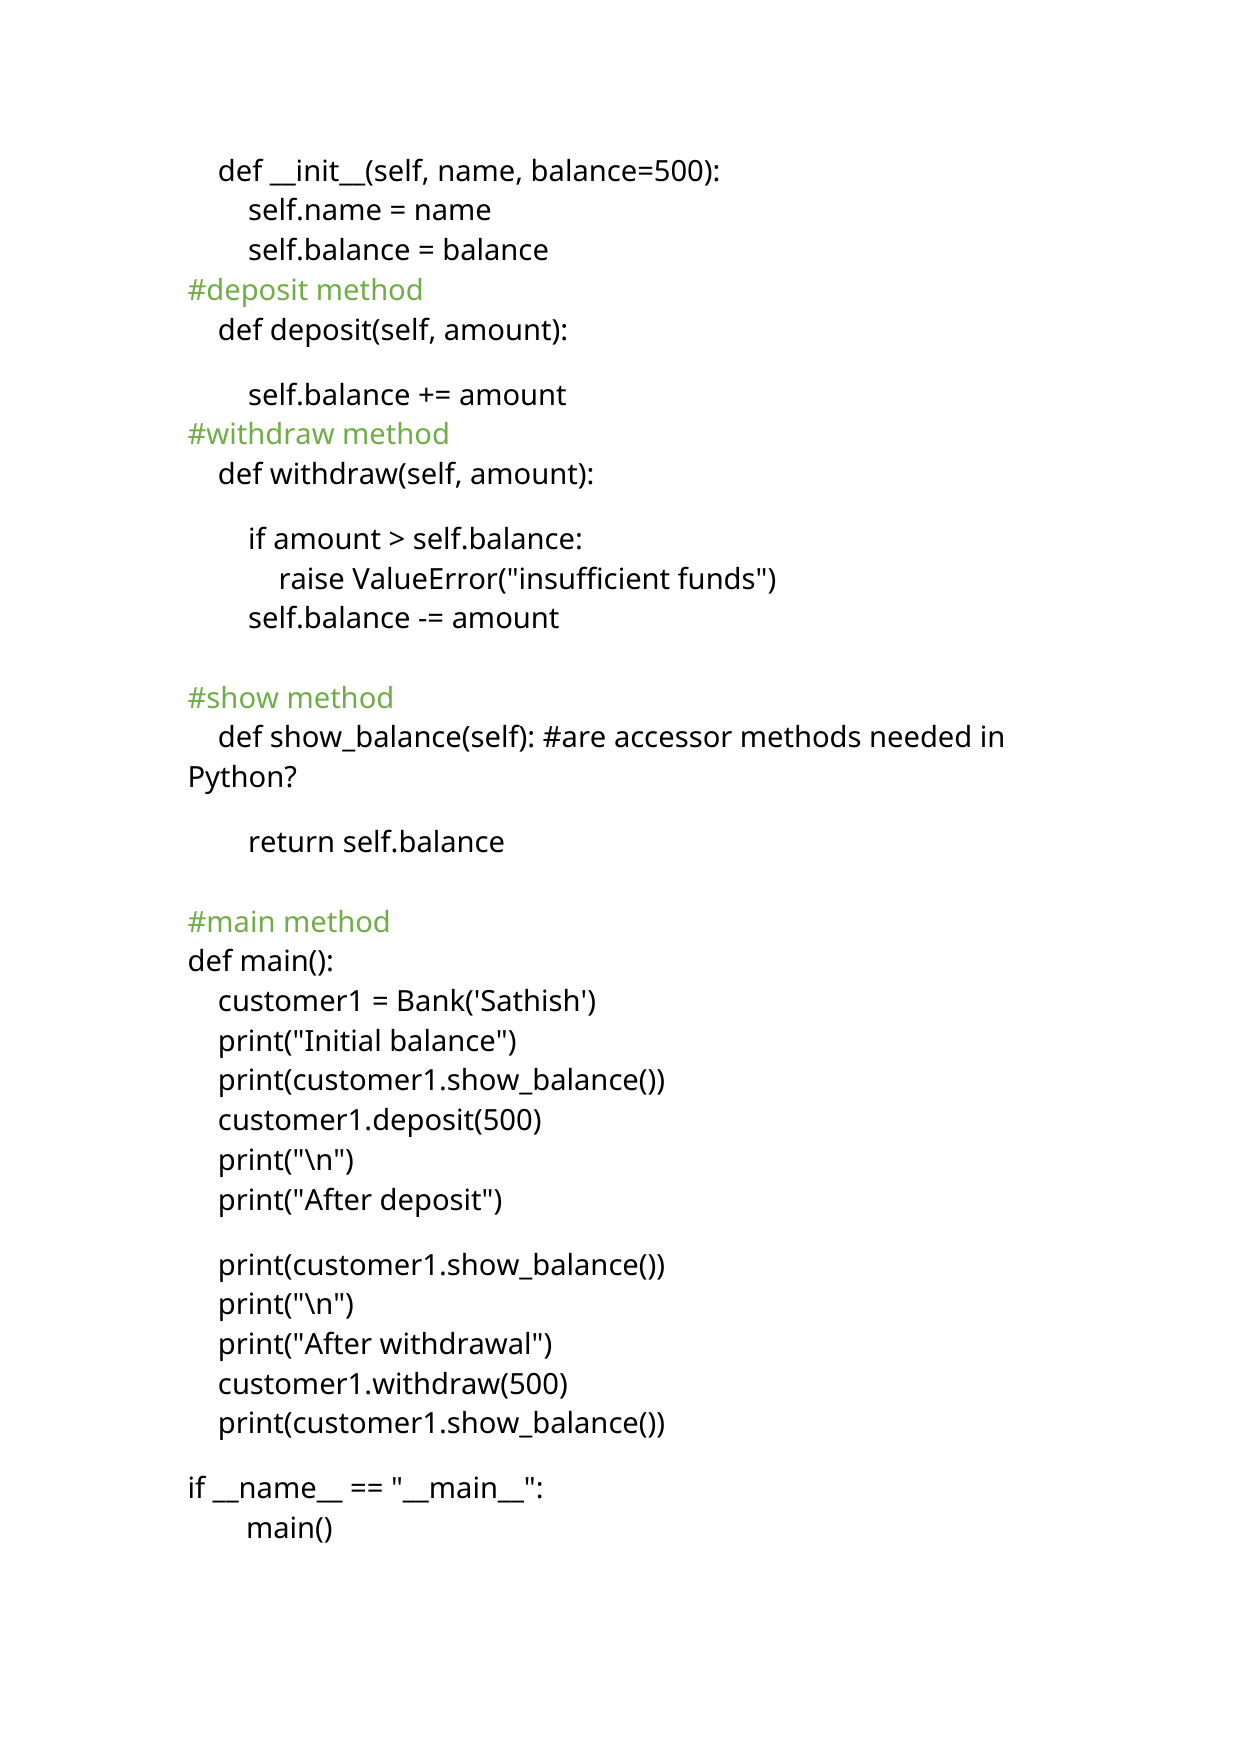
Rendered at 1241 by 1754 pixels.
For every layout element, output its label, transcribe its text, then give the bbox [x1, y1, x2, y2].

list def main(): [187, 941, 1053, 980]
list customer1.deposit(500) [187, 1099, 1053, 1139]
list if __name__ == "__main__": [187, 1468, 1053, 1507]
list #deposit method [187, 269, 1053, 309]
list print(customer1.show_balance()) [187, 1244, 1053, 1283]
list self.balance += amount [187, 374, 1053, 413]
list print("\n") [187, 1283, 1053, 1323]
list def deposit(self, amount): [187, 309, 1053, 348]
list print(customer1.show_balance()) [187, 1403, 1053, 1442]
list def show_balance(self): #are accessor methods needed in Python? [187, 717, 1053, 796]
list print("\n") [187, 1139, 1053, 1179]
list customer1 = Bank('Sathish') [187, 980, 1053, 1020]
list def __init__(self, name, balance=500): [187, 150, 1053, 190]
list self.balance = balance [187, 229, 1053, 269]
list print("After deposit") [187, 1179, 1053, 1218]
list #show method [187, 677, 1053, 717]
list print("After withdrawal") [187, 1323, 1053, 1363]
list main() [187, 1507, 1053, 1547]
list #withdraw method [187, 413, 1053, 453]
list #main method [187, 901, 1053, 941]
list self.name = name [187, 190, 1053, 229]
list def withdraw(self, amount): [187, 453, 1053, 493]
list print("Initial balance") [187, 1020, 1053, 1060]
list print(customer1.show_balance()) [187, 1060, 1053, 1099]
list customer1.withdraw(500) [187, 1363, 1053, 1403]
list self.balance -= amount [187, 598, 1053, 637]
list return self.balance [187, 822, 1053, 861]
list if amount > self.balance: [187, 518, 1053, 558]
list raise ValueError("insufficient funds") [187, 558, 1053, 598]
